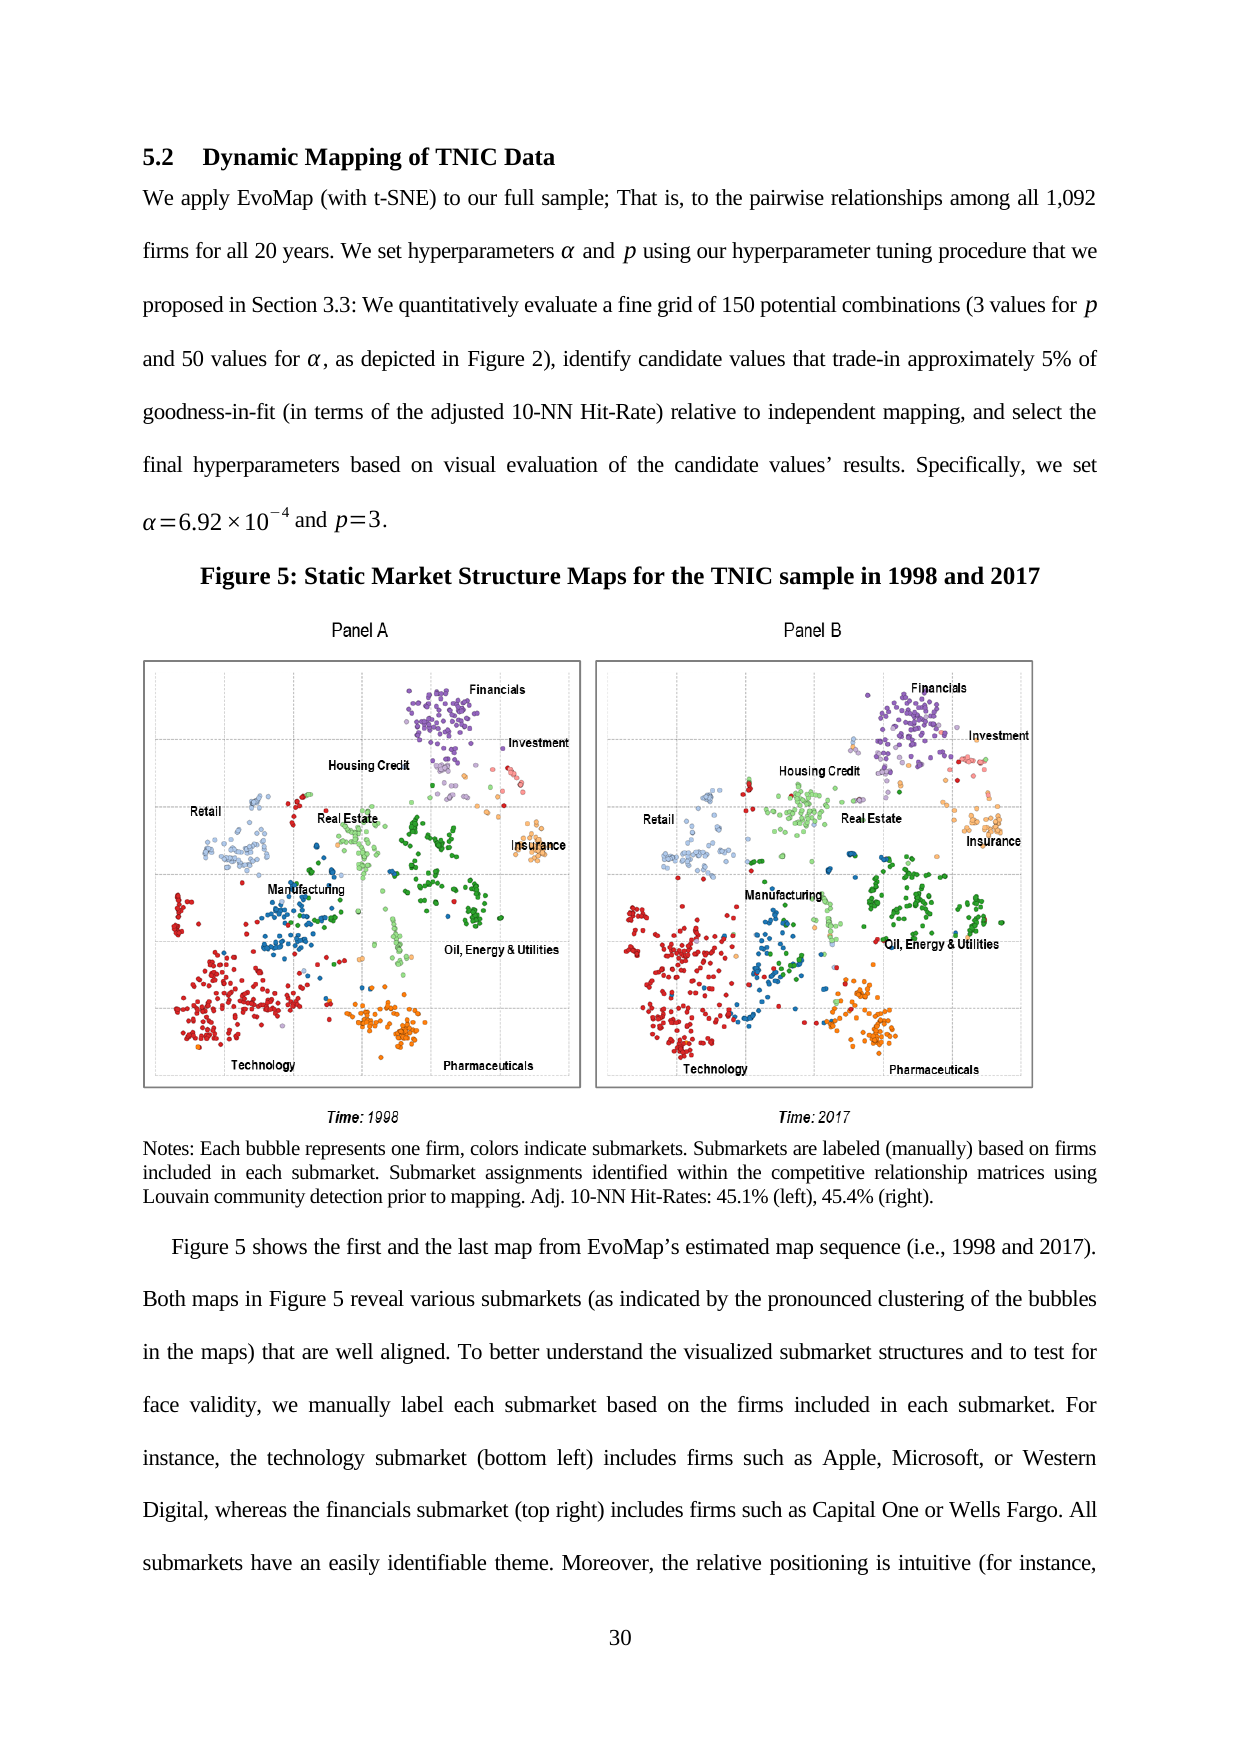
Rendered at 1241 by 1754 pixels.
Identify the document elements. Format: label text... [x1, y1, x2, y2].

picture [142, 610, 1040, 1136]
text Figure 5: Static Market Structure Maps for the TNIC sample in 1998 and 2017 [142, 561, 1098, 590]
text Notes: Each bubble represents one firm, colors indicate submarkets. Submarkets are labeled (manually) based on firms included in each submarket. Submarket assignments identified within the competitive relationship matrices using Louvain community detection prior to mapping. Adj. 10-NN Hit-Rates: 45.1% (left), 45.4% (right). [142, 1136, 1098, 1208]
text We apply EvoMap (with t-SNE) to our full sample; That is, to the pairwise relationships among all 1,092 firms for all 20 years. We set hyperparameters and using our hyperparameter tuning procedure that we proposed in Section 3.3: We quantitatively evaluate a fine grid of 150 potential combinations (3 values for and 50 values for , as depicted in Figure 2), identify candidate values that trade-in approximately 5% of goodness-in-fit (in terms of the adjusted 10-NN Hit-Rate) relative to independent mapping, and select the final hyperparameters based on visual evaluation of the candidate values’ results. Specifically, we set and . [142, 184, 1098, 535]
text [142, 1233, 1098, 1575]
subtitle Dynamic Mapping of TNIC Data [142, 142, 1098, 171]
